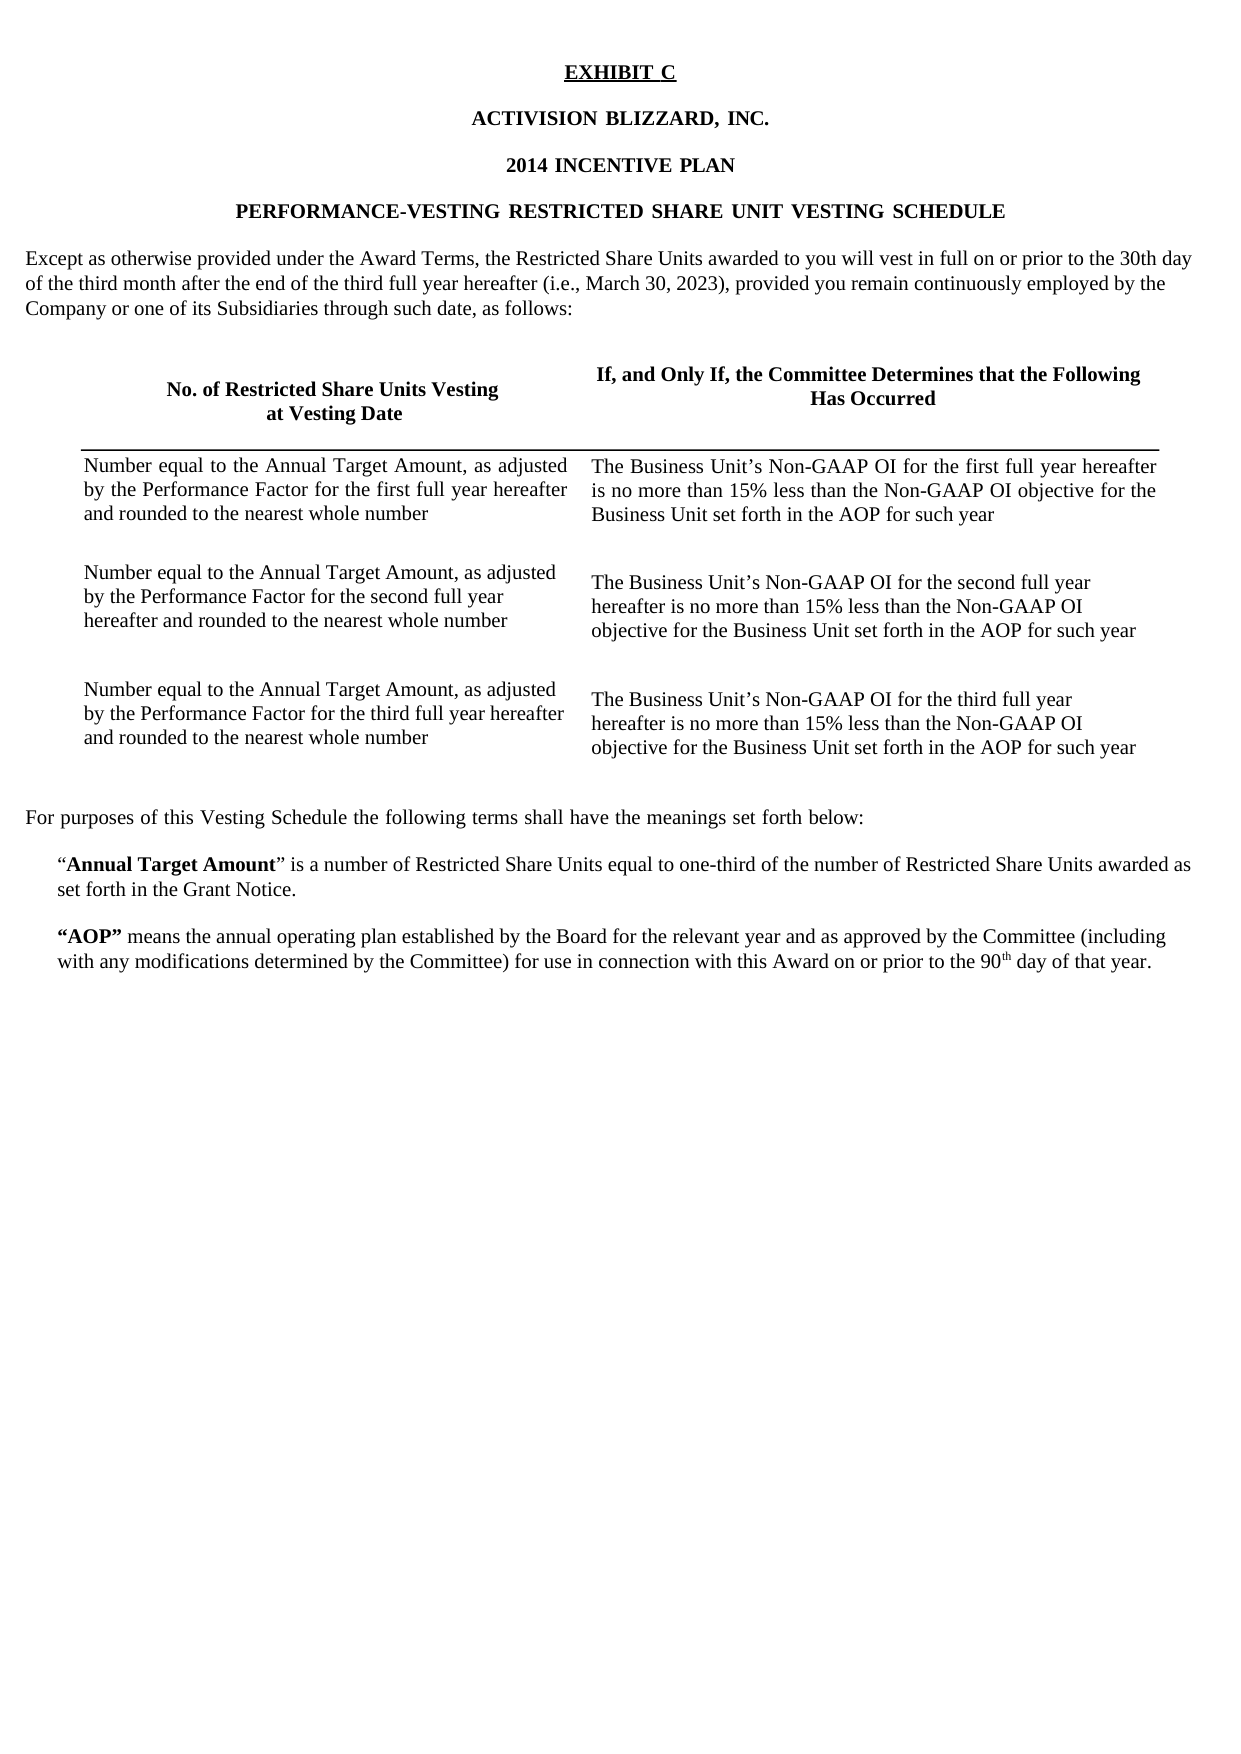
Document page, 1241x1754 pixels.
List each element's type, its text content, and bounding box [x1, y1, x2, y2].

text Number equal to the Annual Target Amount, as adjusted by the Performance Factor for the third full year hereafter and rounded to the nearest whole number [83, 677, 574, 749]
text Except as otherwise provided under the Award Terms, the Restricted Share Units awarded to you will vest in full on or prior to the 30th day of the third month after the end of the third full year hereafter (i.e., March 30, 2023), provided you remain continuously employed by the Company or one of its Subsidiaries through such date, as follows: [25, 246, 1210, 320]
subtitle No. of Restricted Share Units Vesting at Vesting Date [166, 376, 503, 424]
text EXHIBIT C [11, 59, 1230, 84]
text ACTIVISION BLIZZARD, INC. [11, 106, 1230, 130]
text PERFORMANCE-VESTING RESTRICTED SHARE UNIT VESTING SCHEDULE [11, 199, 1230, 223]
text Number equal to the Annual Target Amount, as adjusted by the Performance Factor for the second full year hereafter and rounded to the nearest whole number [83, 560, 564, 632]
text “AOP” means the annual operating plan established by the Board for the relevant year and as approved by the Committee (including with any modifications determined by the Committee) for use in connection with this Award on or prior to the 90th day of that year. [57, 924, 1193, 973]
text If, and Only If, the Committee Determines that the Following Has Occurred [596, 362, 1152, 410]
text Number equal to the Annual Target Amount, as adjusted by the Performance Factor for the first full year hereafter and rounded to the nearest whole number [83, 452, 568, 525]
text The Business Unit’s Non-GAAP OI for the first full year hereafter is no more than 15% less than the Non-GAAP OI objective for the Business Unit set forth in the AOP for such year [591, 453, 1157, 526]
text The Business Unit’s Non-GAAP OI for the third full year hereafter is no more than 15% less than the Non-GAAP OI objective for the Business Unit set forth in the AOP for such year [591, 687, 1148, 759]
text The Business Unit’s Non-GAAP OI for the second full year hereafter is no more than 15% less than the Non-GAAP OI objective for the Business Unit set forth in the AOP for such year [591, 570, 1148, 642]
text 2014 INCENTIVE PLAN [11, 153, 1230, 177]
text “Annual Target Amount” is a number of Restricted Share Units equal to one-third of the number of Restricted Share Units awarded as set forth in the Grant Notice. [57, 852, 1210, 901]
text For purposes of this Vesting Schedule the following terms shall have the meanings set forth below: [25, 805, 1230, 829]
